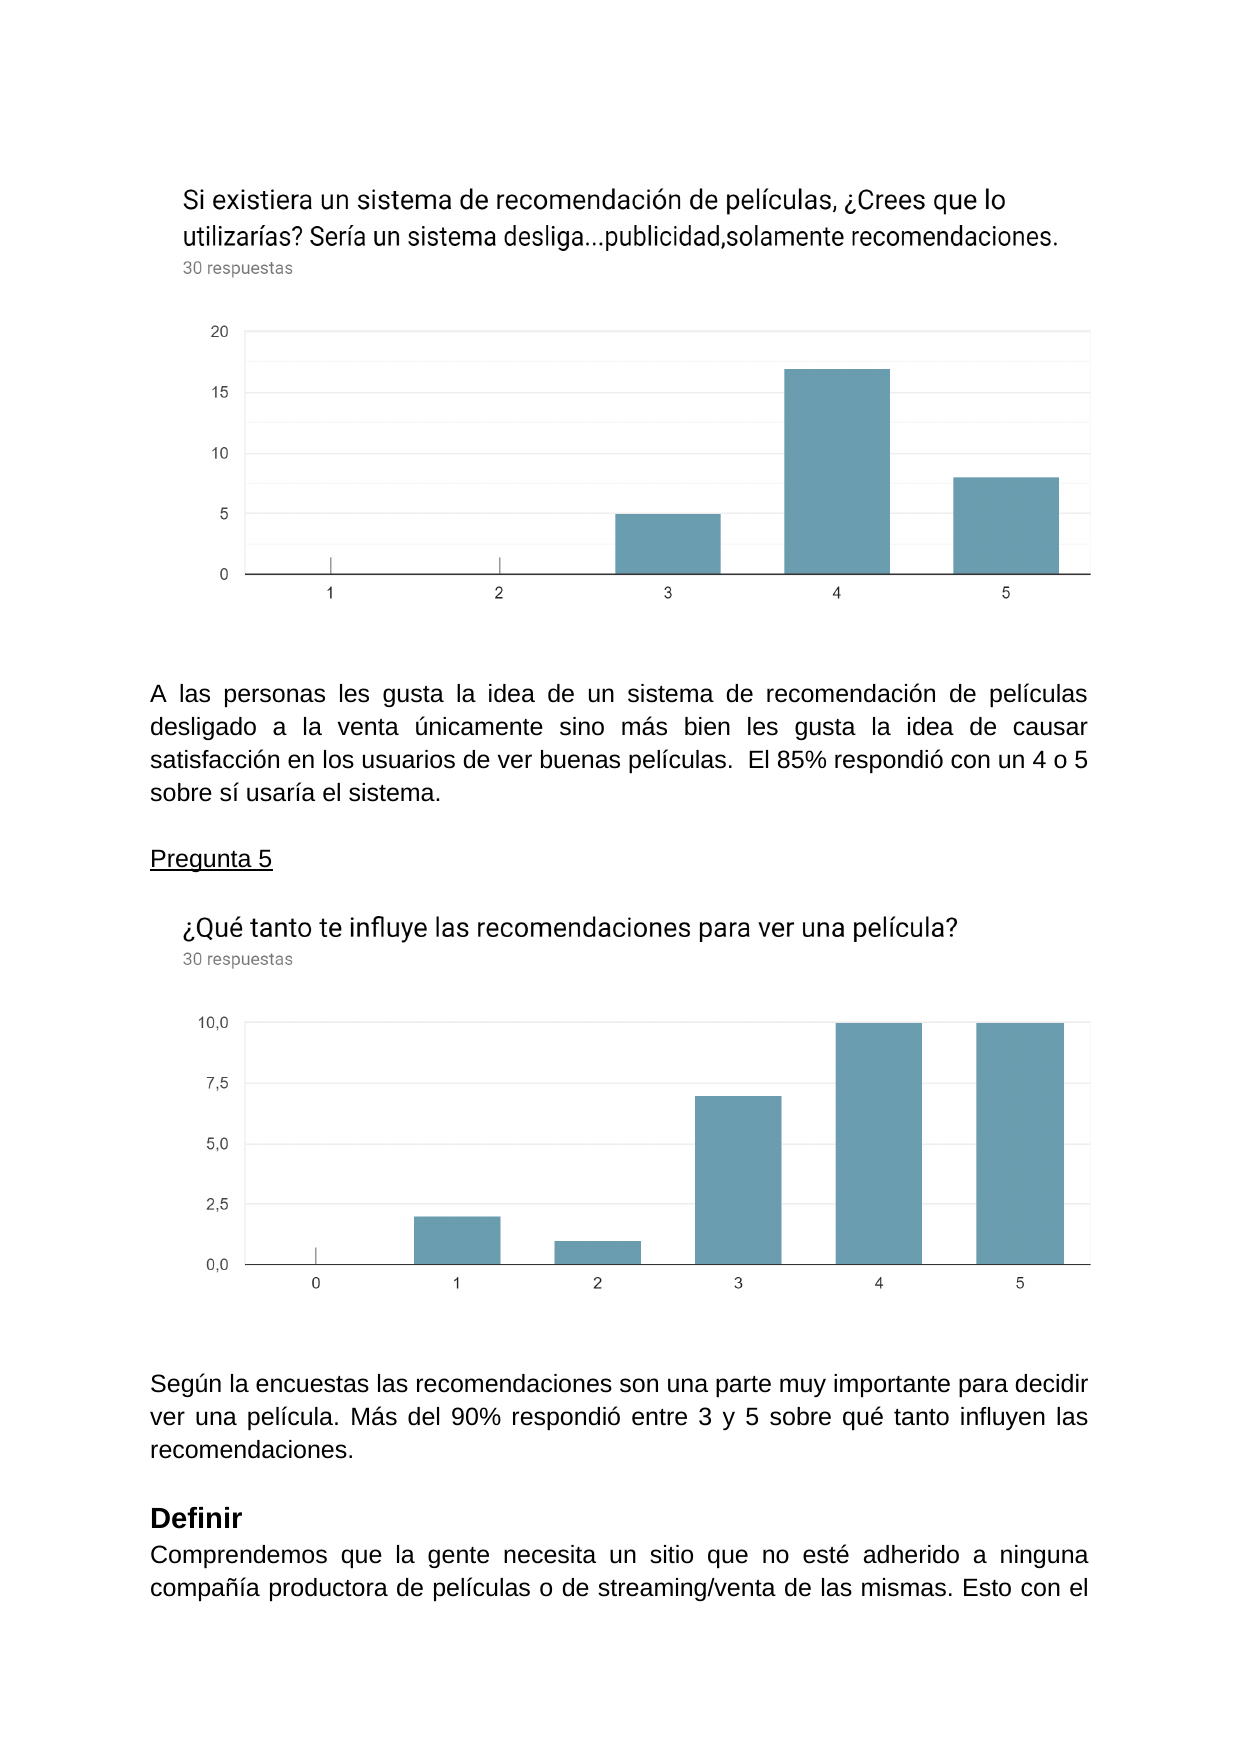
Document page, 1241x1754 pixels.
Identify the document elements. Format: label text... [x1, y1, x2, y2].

picture [150, 877, 1091, 1365]
text Según la encuestas las recomendaciones son una parte muy importante para decidir ver una película. Más del 90% respondió entre 3 y 5 sobre qué tanto influyen las recomendaciones. [150, 1365, 1090, 1464]
picture [150, 150, 1091, 675]
text Pregunta 5 [150, 844, 1090, 873]
text Definir [150, 1501, 1090, 1535]
text A las personas les gusta la idea de un sistema de recomendación de películas desligado a la venta únicamente sino más bien les gusta la idea de causar satisfacción en los usuarios de ver buenas películas. El 85% respondió con un 4 o 5 sobre sí usaría el sistema. [150, 675, 1090, 807]
